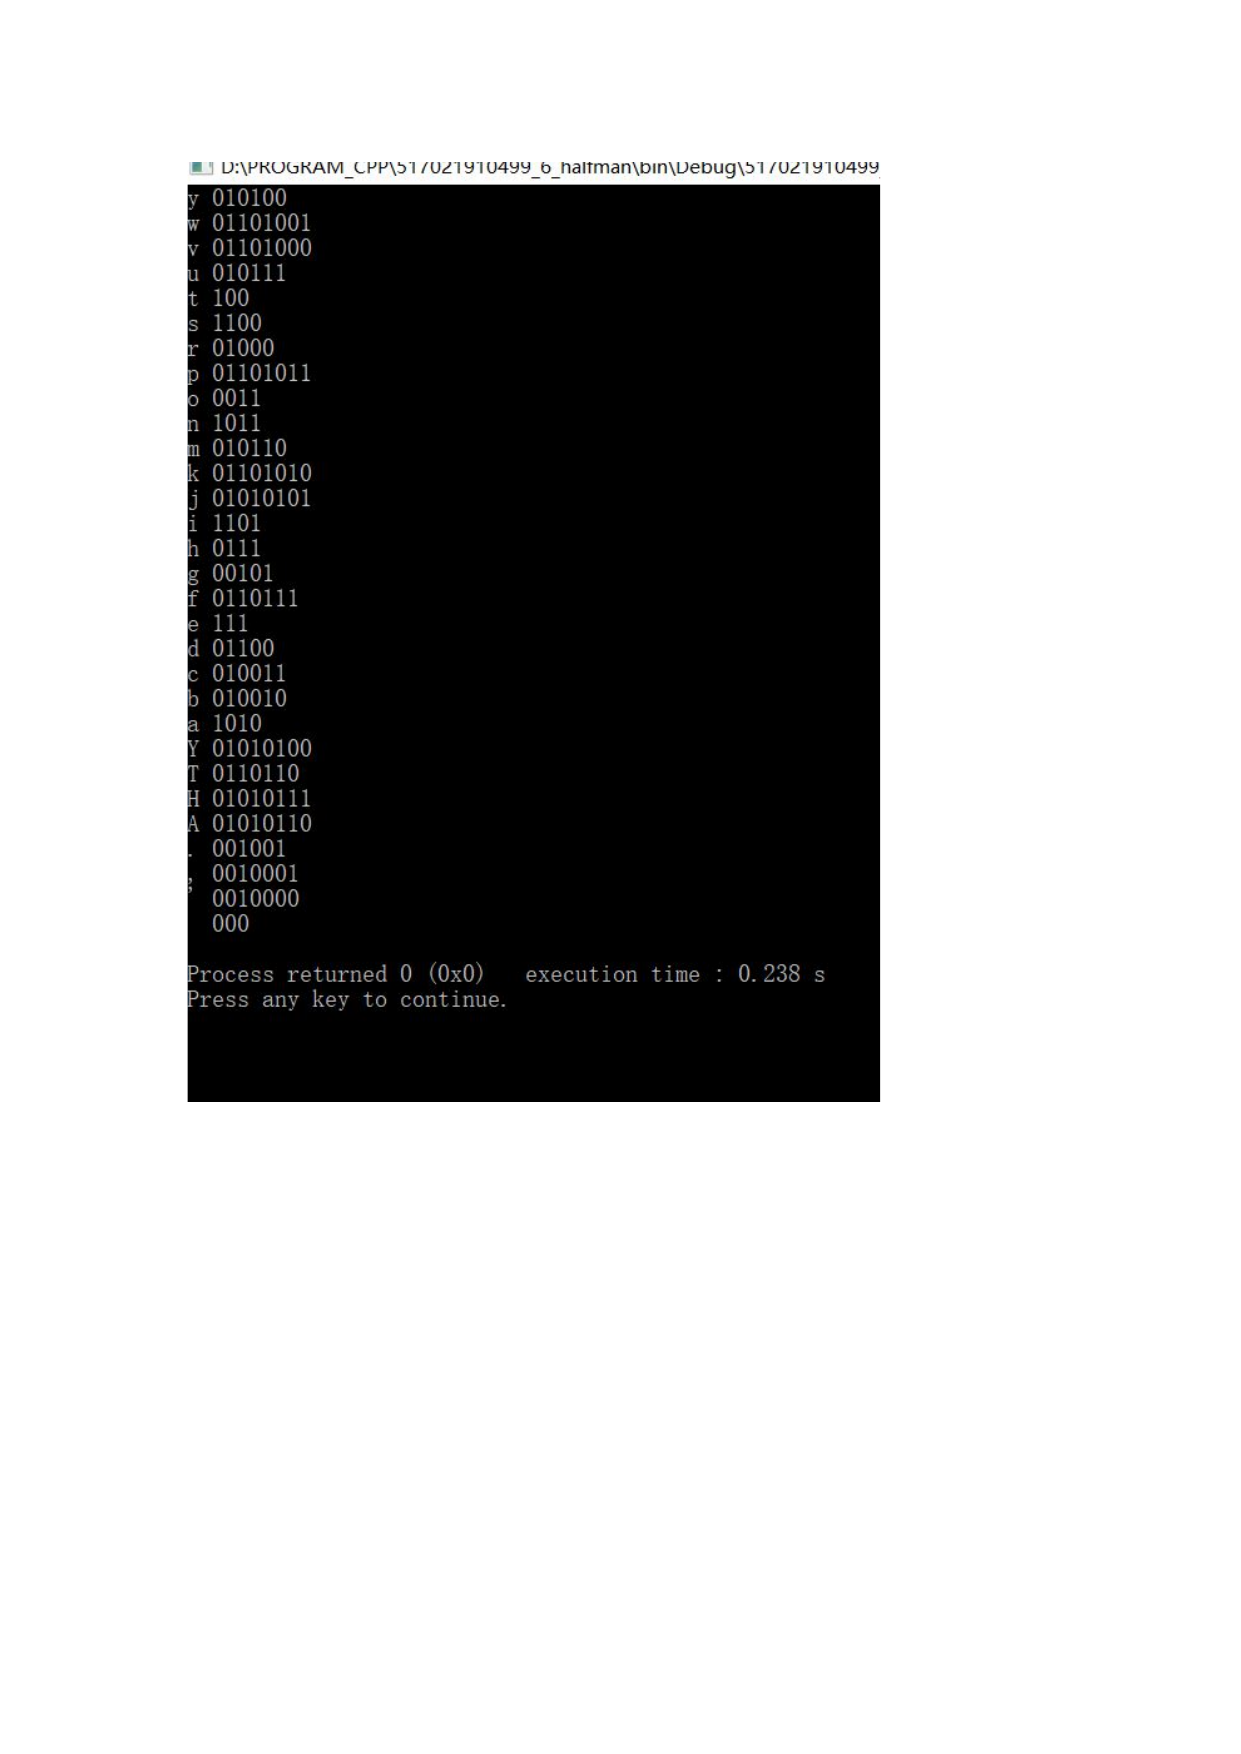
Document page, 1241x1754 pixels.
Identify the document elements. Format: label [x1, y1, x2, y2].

picture [187, 162, 880, 1102]
